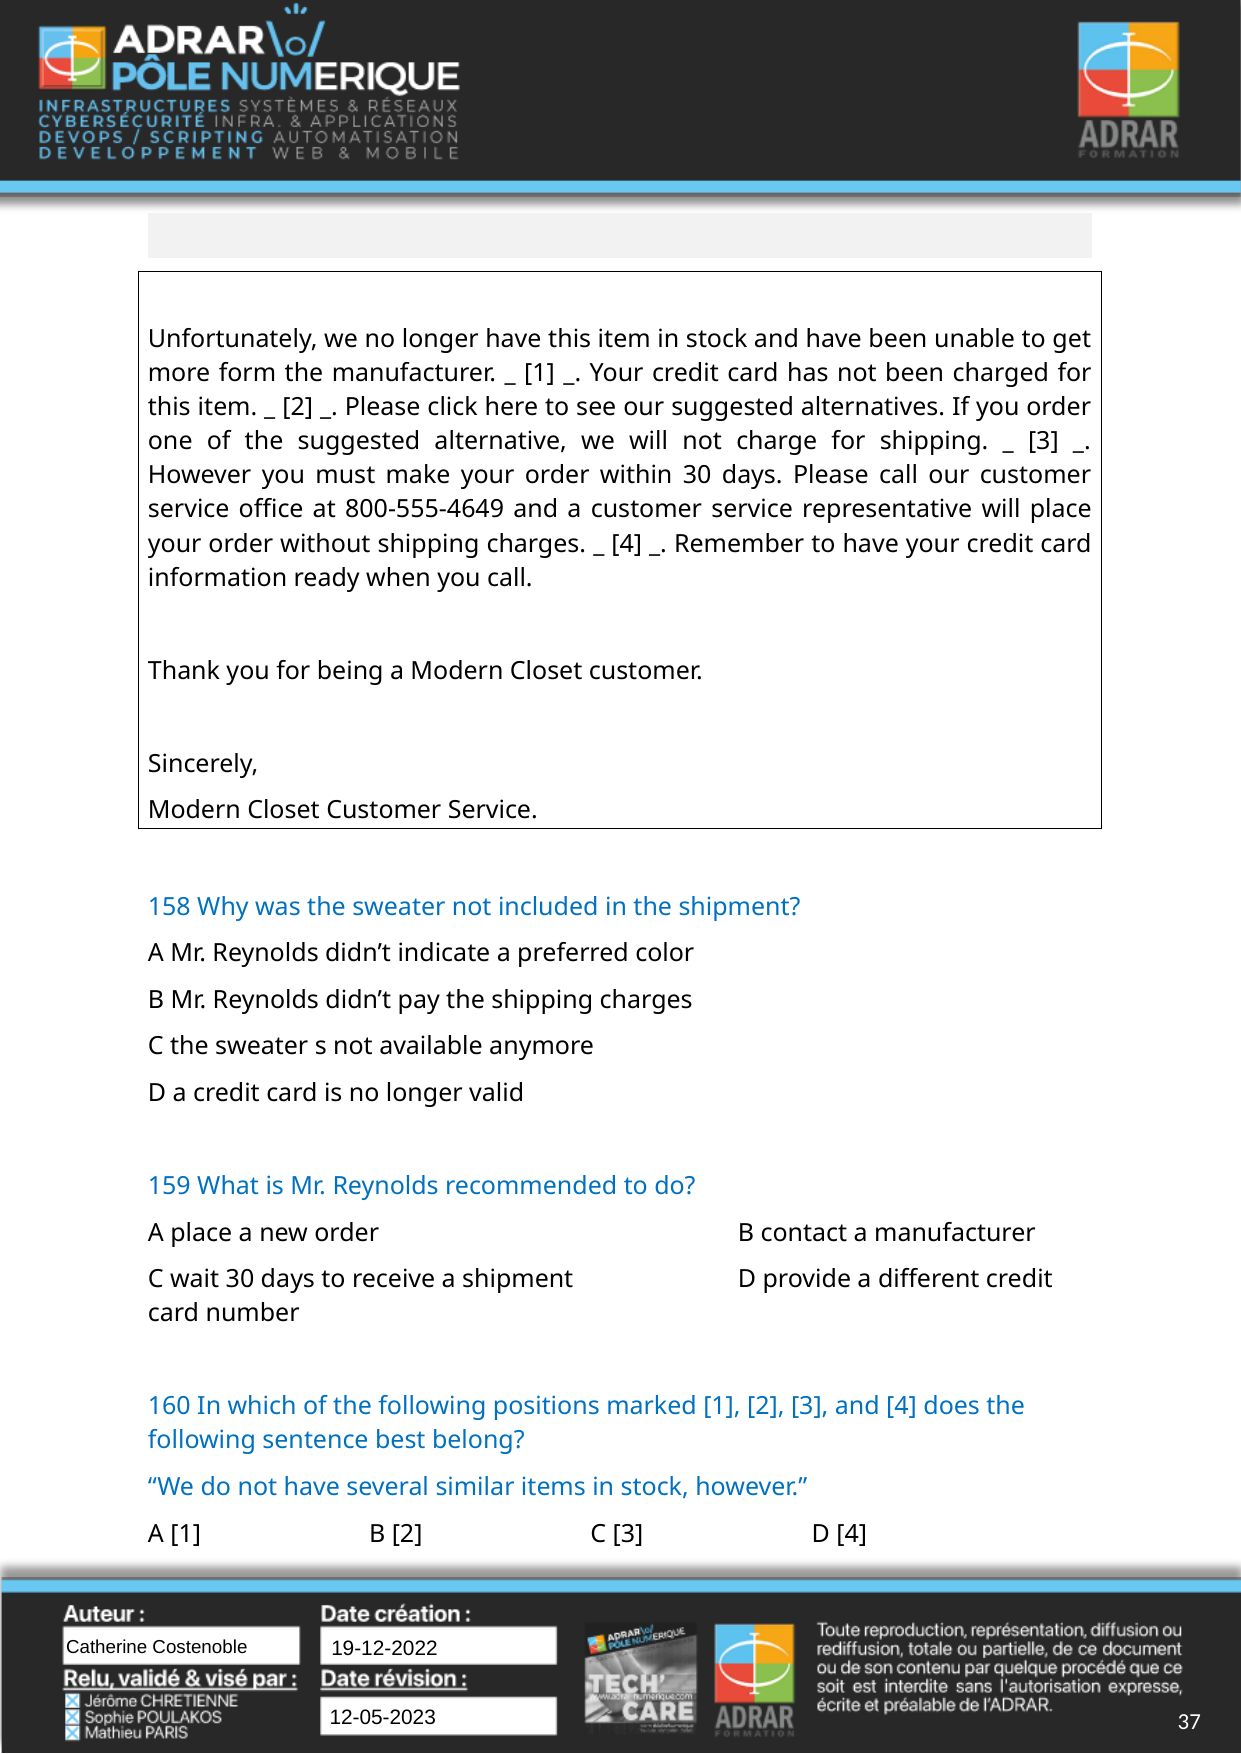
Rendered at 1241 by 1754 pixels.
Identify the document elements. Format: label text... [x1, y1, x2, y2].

text Modern Closet Customer Service. [139, 789, 1101, 828]
text B Mr. Reynolds didn’t pay the shipping charges [148, 981, 1092, 1016]
text Sincerely, [139, 742, 1101, 779]
text 158 Why was the sweater not included in the shipment? [148, 888, 1092, 922]
text 159 What is Mr. Reynolds recommended to do? [148, 1168, 1092, 1202]
text “We do not have several similar items in stock, however.” [148, 1469, 1092, 1503]
text C the sweater s not available anymore [148, 1028, 1092, 1062]
text A [1] B [2] C [3] D [4] [148, 1515, 1092, 1549]
text Unfortunately, we no longer have this item in stock and have been unable to get more form the manufacturer. _ [1] _. Your credit card has not been charged for this item. _ [2] _. Please click here to see our suggested alternatives. If you order one of the suggested alternative, we will not charge for shipping. _ [3] _. However you must make your order within 30 days. Please call our customer service office at 800-555-4649 and a customer service representative will place your order without shipping charges. _ [4] _. Remember to have your credit card information ready when you call. [139, 318, 1101, 593]
picture [1, 1577, 1241, 1753]
text 160 In which of the following positions marked [1], [2], [3], and [4] does the following sentence best belong? [148, 1388, 1092, 1456]
picture [0, 0, 1241, 197]
text A Mr. Reynolds didn’t indicate a preferred color [148, 935, 1092, 969]
text A place a new order B contact a manufacturer [148, 1214, 1092, 1248]
text Thank you for being a Modern Closet customer. [139, 649, 1101, 686]
text C wait 30 days to receive a shipment D provide a different credit card number [148, 1261, 1092, 1329]
text D a credit card is no longer valid [148, 1074, 1092, 1109]
